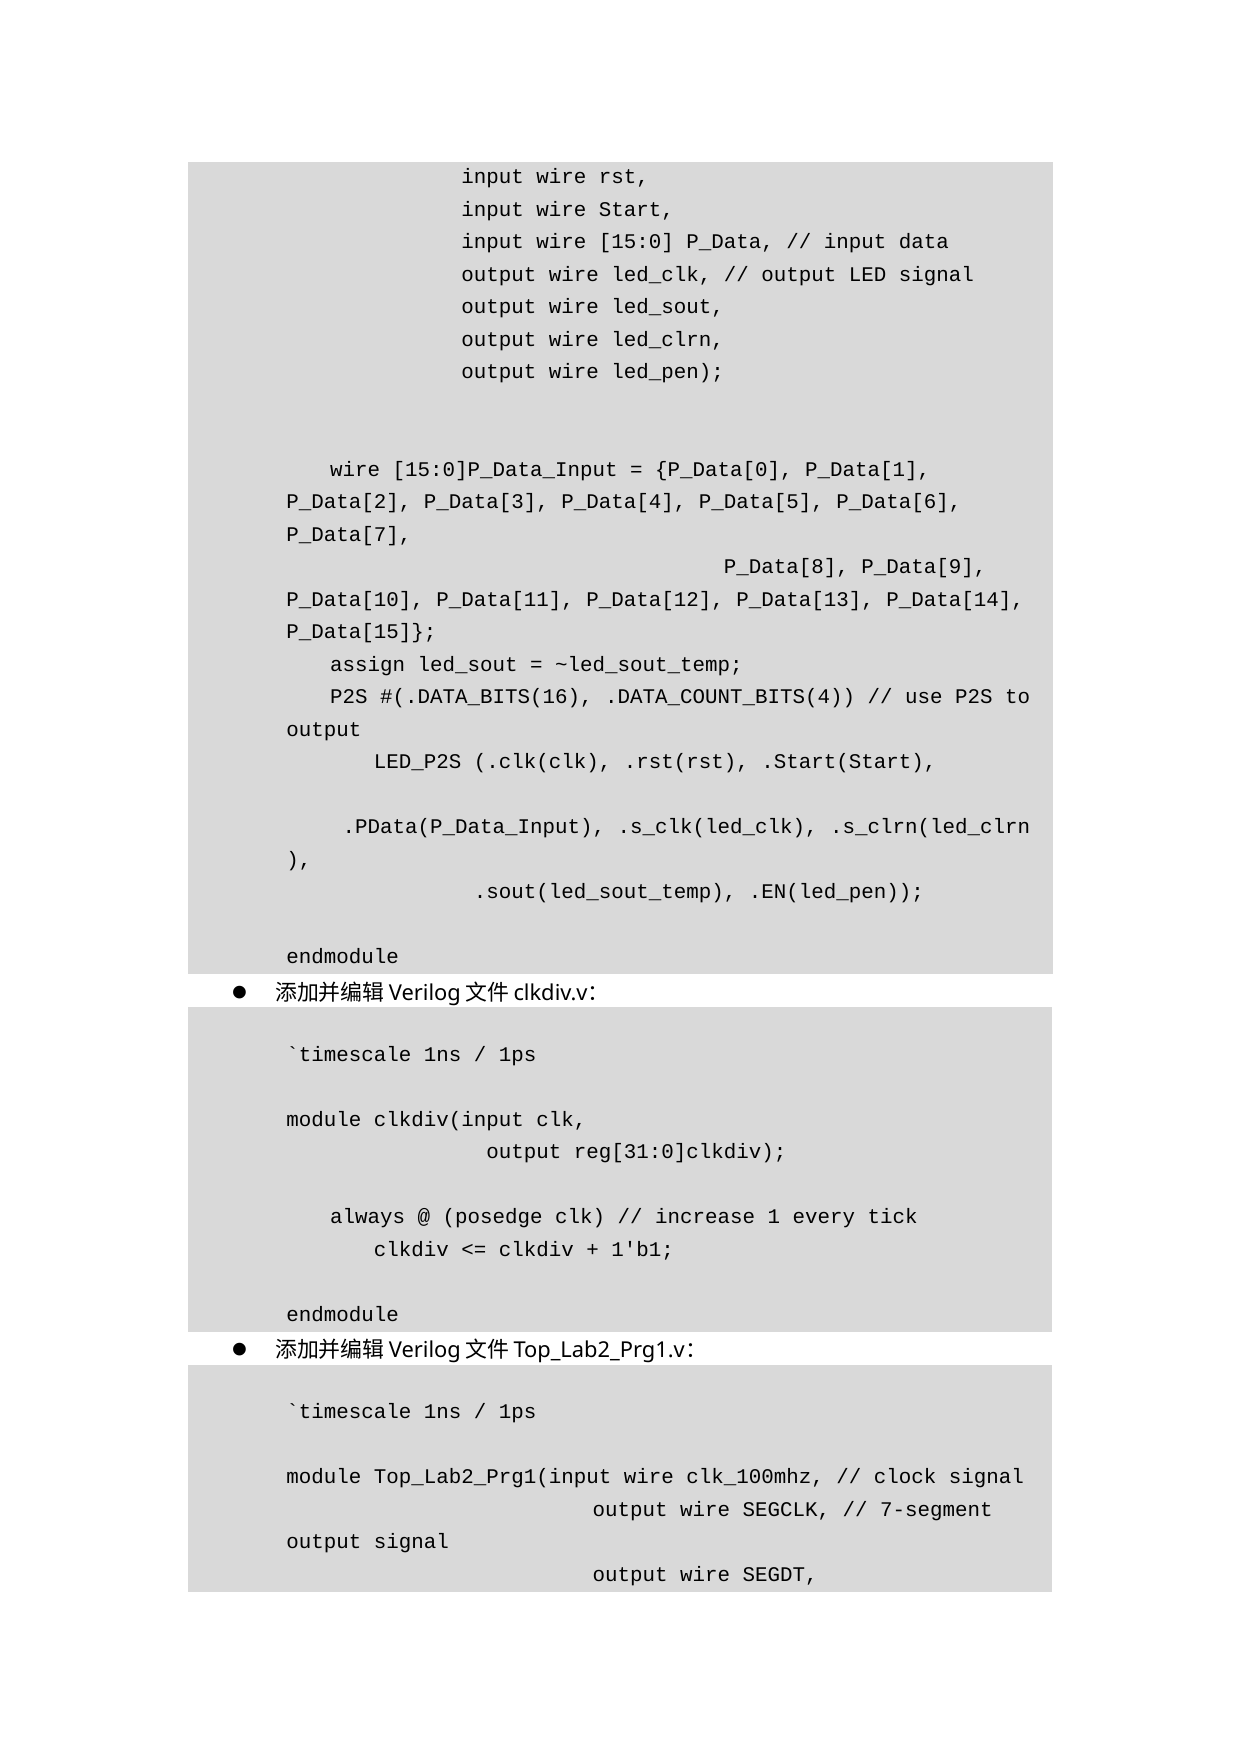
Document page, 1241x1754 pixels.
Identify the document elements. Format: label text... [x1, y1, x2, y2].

list 添加并编辑Verilog文件Top_Lab2_Prg1.v： [231, 1332, 1053, 1364]
list 添加并编辑Verilog文件clkdiv.v： [231, 974, 1053, 1007]
